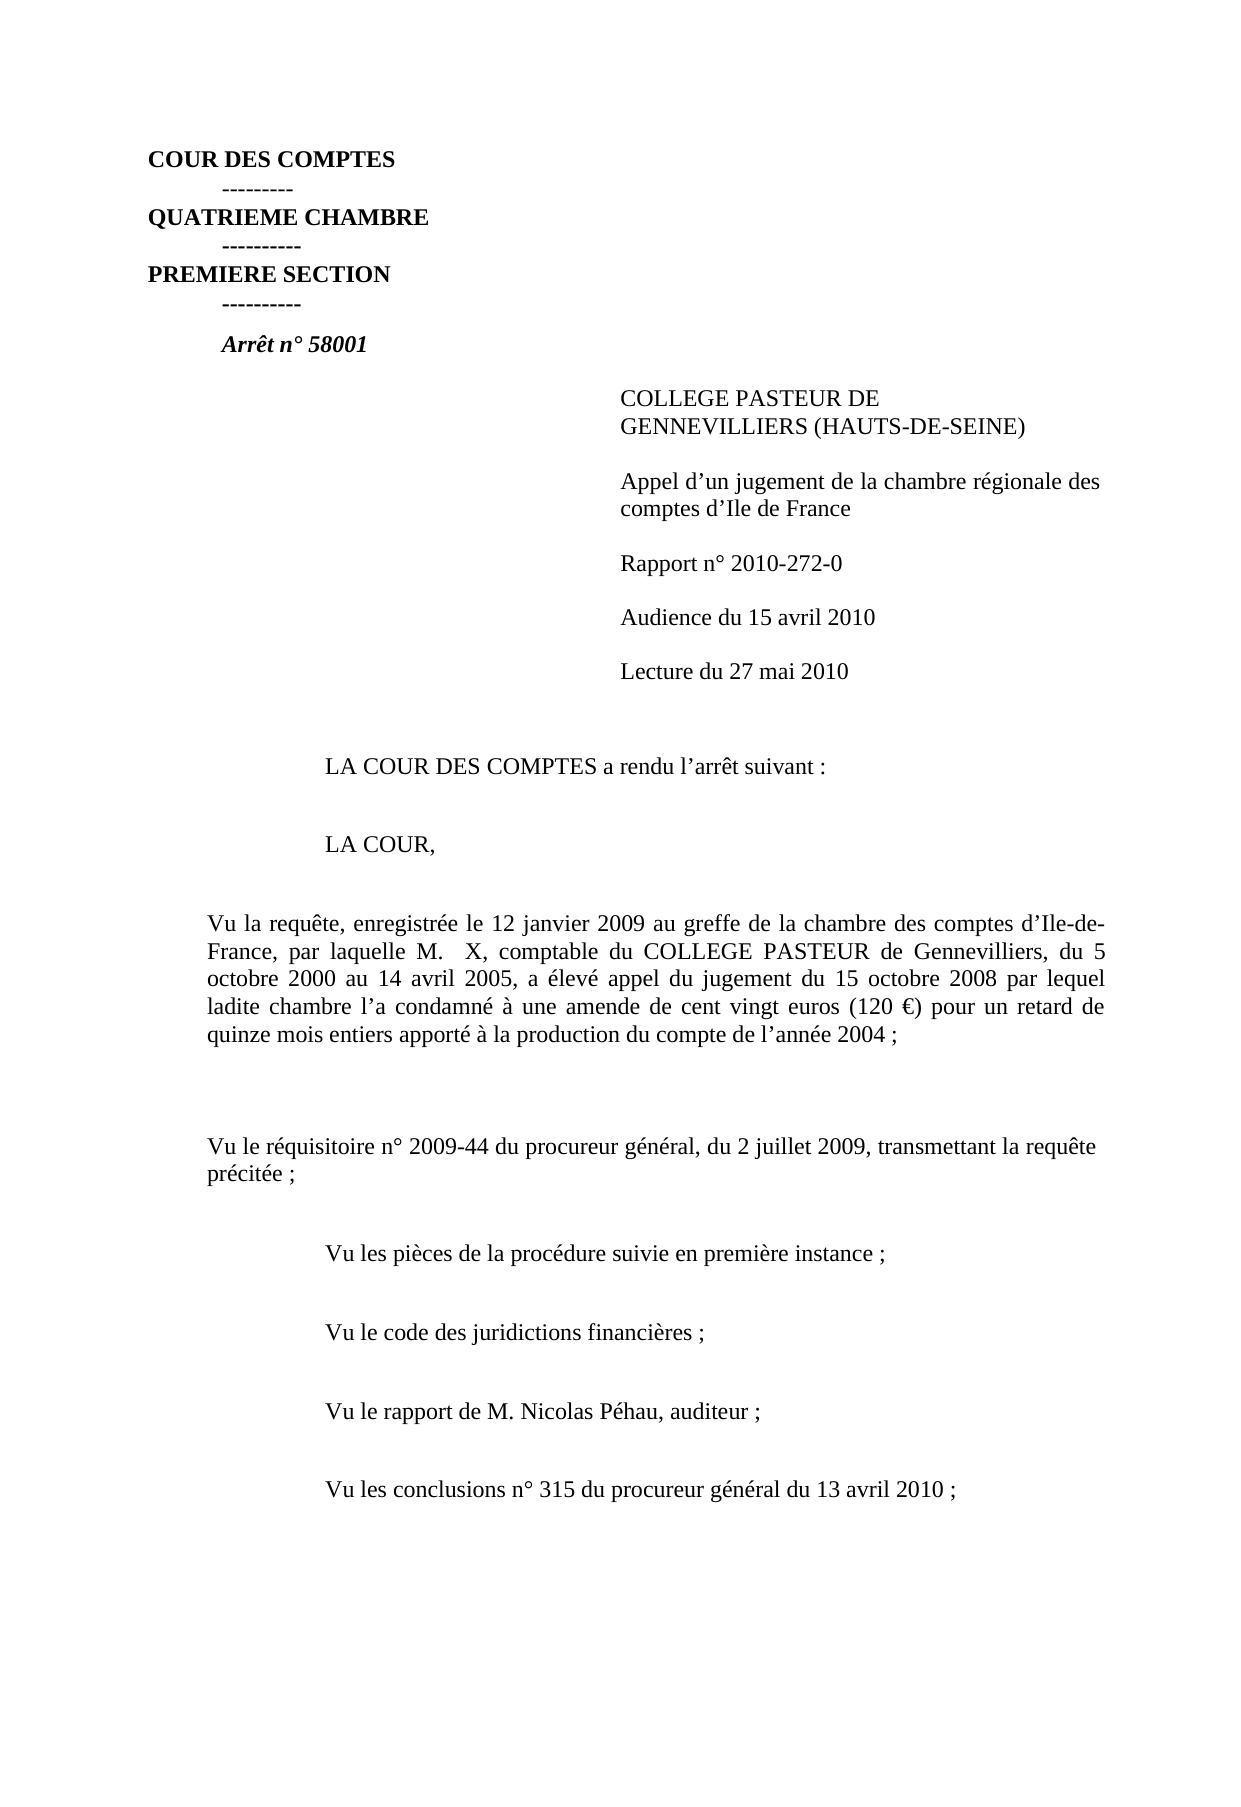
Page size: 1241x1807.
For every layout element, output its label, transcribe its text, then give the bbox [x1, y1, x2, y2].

text Vu le code des juridictions financières ; [325, 1318, 819, 1346]
text PREMIERE SECTION [148, 260, 492, 288]
text --------- [222, 174, 388, 202]
text LA COUR DES COMPTES a rendu l’arrêt suivant : [325, 752, 940, 779]
text LA COUR, [325, 831, 531, 858]
text Audience du 15 avril 2010 [620, 603, 978, 631]
subtitle Rapport n° 2010-272-0 [620, 549, 943, 577]
text QUATRIEME CHAMBRE [148, 203, 533, 230]
text Vu les pièces de la procédure suivie en première instance ; [325, 1239, 1008, 1267]
text ---------- [222, 232, 396, 259]
text Vu le réquisitoire n° 2009-44 du procureur général, du 2 juillet 2009, transmettant la requête précitée ; [207, 1132, 1099, 1187]
text Arrêt n° 58001 [222, 330, 466, 358]
text ---------- [222, 289, 396, 317]
text Vu les conclusions n° 315 du procureur général du 13 avril 2010 ; [325, 1475, 1076, 1503]
text Vu le rapport de M. Nicolas Péhau, auditeur ; [325, 1397, 872, 1424]
subtitle Appel d’un jugement de la chambre régionale des comptes d’Ile de France [620, 467, 1101, 522]
text Vu la requête, enregistrée le 12 janvier 2009 au greffe de la chambre des comptes d’Ile-de-France, par laquelle M. X, comptable du COLLEGE PASTEUR de Gennevilliers, du 5 octobre 2000 au 14 avril 2005, a élevé appel du jugement du 15 octobre 2008 par lequel ladite chambre l’a condamné à une amende de cent vingt euros (120 €) pour un retard de quinze mois entiers apporté à la production du compte de l’année 2004 ; [207, 909, 1107, 1047]
text COLLEGE PASTEUR DE GENNEVILLIERS (HAUTS-DE-SEINE) [620, 384, 1049, 439]
text Lecture du 27 mai 2010 [620, 657, 957, 684]
text COUR DES COMPTES [148, 145, 497, 173]
